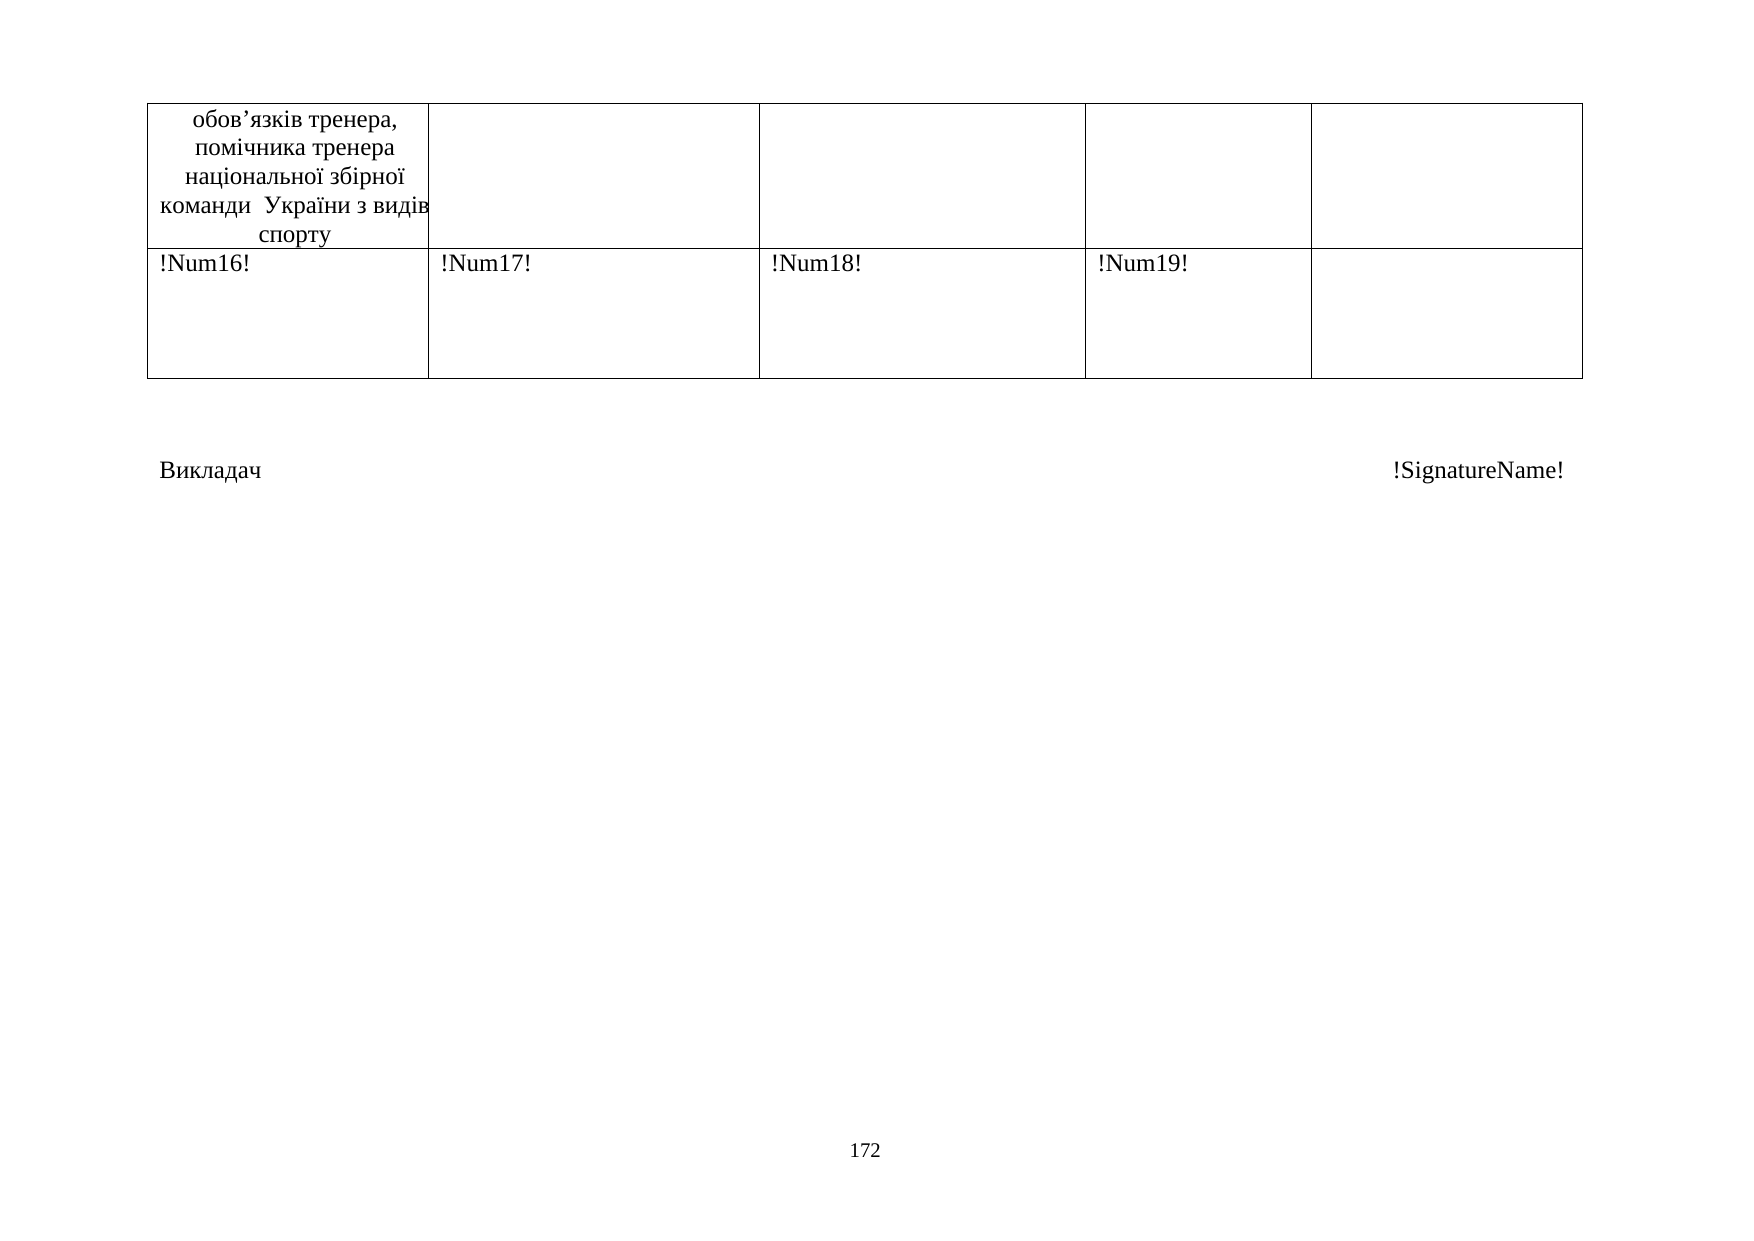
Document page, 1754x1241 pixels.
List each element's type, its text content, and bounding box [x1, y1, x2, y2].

table_cell !Num16! [148, 249, 428, 377]
table_cell !Num18! [760, 249, 1085, 377]
table_cell [1312, 104, 1582, 247]
table_cell !Num17! [429, 249, 759, 377]
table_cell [760, 104, 1085, 247]
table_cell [148, 104, 428, 247]
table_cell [1086, 104, 1311, 247]
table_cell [429, 104, 759, 247]
text Викладач !SignatureName! [59, 455, 1671, 484]
table_cell !Num19! [1086, 249, 1311, 377]
table_cell [1312, 249, 1582, 377]
